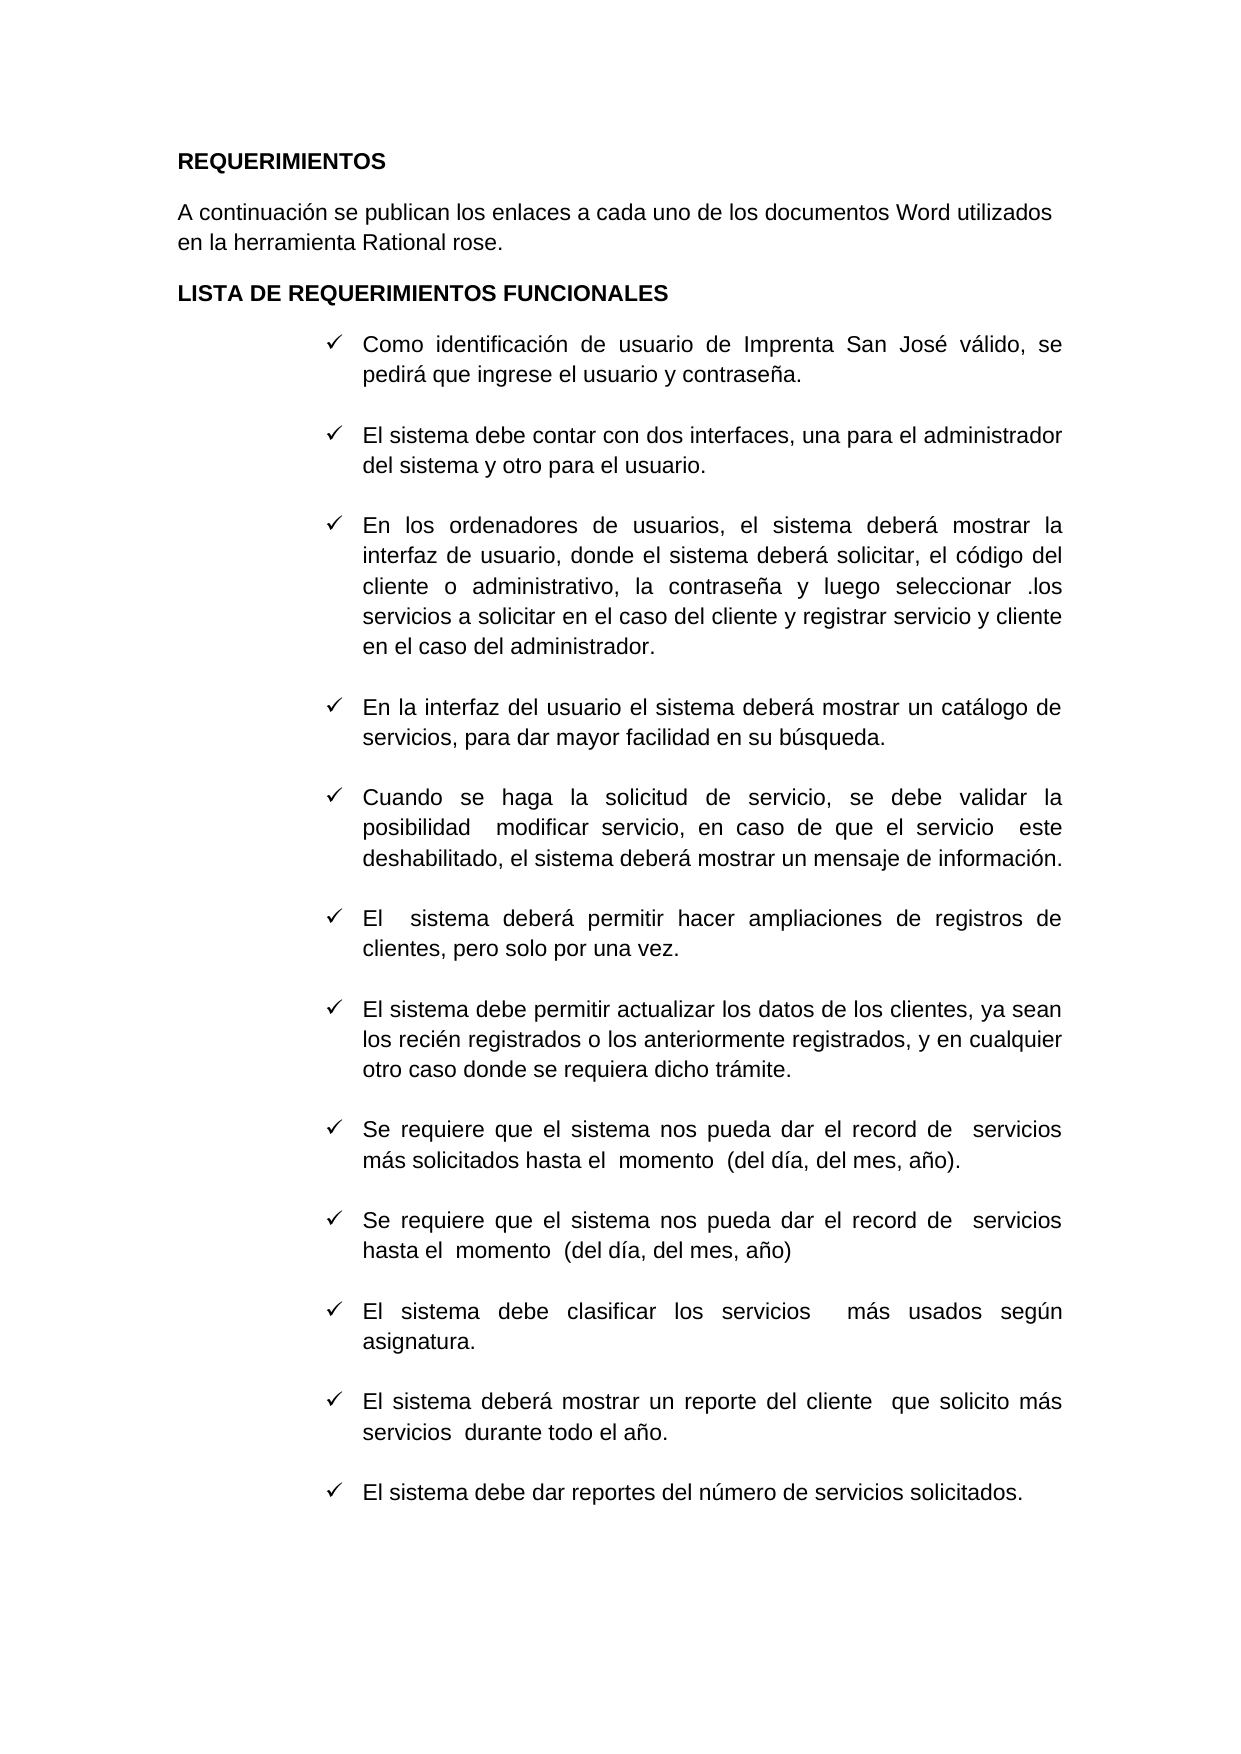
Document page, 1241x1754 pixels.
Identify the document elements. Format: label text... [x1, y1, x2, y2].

text LISTA DE REQUERIMIENTOS FUNCIONALES [177, 280, 1063, 306]
list Cuando se haga la solicitud de servicio, se debe validar la posibilidad modificar servicio, en caso de que el servicio este deshabilitado, el sistema deberá mostrar un mensaje de información. [325, 784, 1063, 871]
list El sistema debe contar con dos interfaces, una para el administrador del sistema y otro para el usuario. [325, 422, 1063, 478]
list El sistema debe clasificar los servicios más usados según asignatura. [325, 1298, 1063, 1354]
list El sistema debe dar reportes del número de servicios solicitados. [325, 1479, 1063, 1505]
text REQUERIMIENTOS [177, 148, 1063, 174]
list En los ordenadores de usuarios, el sistema deberá mostrar la interfaz de usuario, donde el sistema deberá solicitar, el código del cliente o administrativo, la contraseña y luego seleccionar .los servicios a solicitar en el caso del cliente y registrar servicio y cliente en el caso del administrador. [325, 512, 1063, 659]
list Como identificación de usuario de Imprenta San José válido, se pedirá que ingrese el usuario y contraseña. [325, 331, 1063, 387]
list El sistema deberá mostrar un reporte del cliente que solicito más servicios durante todo el año. [325, 1388, 1063, 1445]
list Se requiere que el sistema nos pueda dar el record de servicios más solicitados hasta el momento (del día, del mes, año). [325, 1116, 1063, 1173]
text A continuación se publican los enlaces a cada uno de los documentos Word utilizados en la herramienta Rational rose. [177, 199, 1063, 255]
list Se requiere que el sistema nos pueda dar el record de servicios hasta el momento (del día, del mes, año) [325, 1207, 1063, 1263]
list El sistema deberá permitir hacer ampliaciones de registros de clientes, pero solo por una vez. [325, 905, 1063, 961]
list El sistema debe permitir actualizar los datos de los clientes, ya sean los recién registrados o los anteriormente registrados, y en cualquier otro caso donde se requiera dicho trámite. [325, 996, 1063, 1082]
list En la interfaz del usuario el sistema deberá mostrar un catálogo de servicios, para dar mayor facilidad en su búsqueda. [325, 693, 1063, 750]
